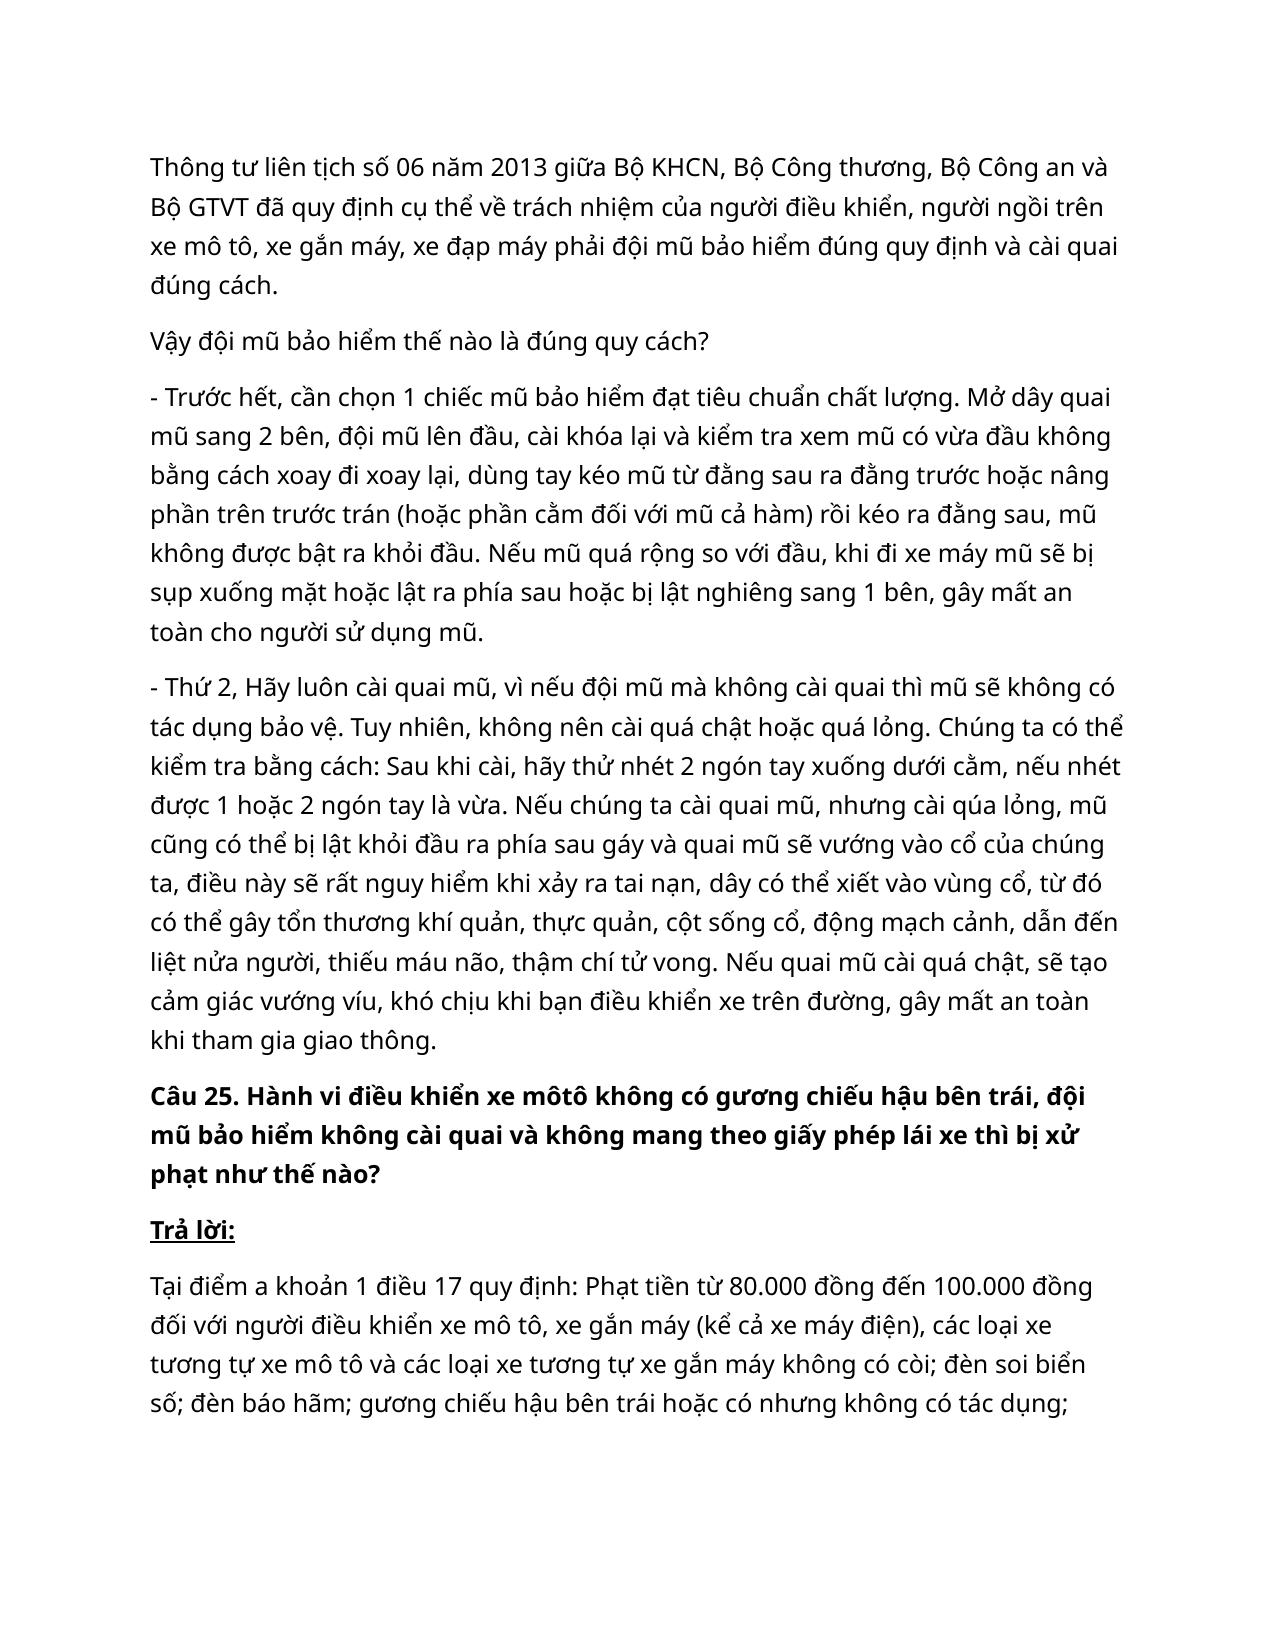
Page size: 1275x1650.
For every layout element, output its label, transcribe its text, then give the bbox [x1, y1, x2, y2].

text Tại điểm a khoản 1 điều 17 quy định: Phạt tiền từ 80.000 đồng đến 100.000 đồng đối với người điều khiển xe mô tô, xe gắn máy (kể cả xe máy điện), các loại xe tương tự xe mô tô và các loại xe tương tự xe gắn máy không có còi; đèn soi biển số; đèn báo hãm; gương chiếu hậu bên trái hoặc có nhưng không có tác dụng; [150, 1268, 1125, 1420]
text Vậy đội mũ bảo hiểm thế nào là đúng quy cách? [150, 323, 1125, 357]
text Trả lời: [150, 1212, 1125, 1247]
text - Trước hết, cần chọn 1 chiếc mũ bảo hiểm đạt tiêu chuẩn chất lượng. Mở dây quai mũ sang 2 bên, đội mũ lên đầu, cài khóa lại và kiểm tra xem mũ có vừa đầu không bằng cách xoay đi xoay lại, dùng tay kéo mũ từ đằng sau ra đằng trước hoặc nâng phần trên trước trán (hoặc phần cằm đối với mũ cả hàm) rồi kéo ra đằng sau, mũ không được bật ra khỏi đầu. Nếu mũ quá rộng so với đầu, khi đi xe máy mũ sẽ bị sụp xuống mặt hoặc lật ra phía sau hoặc bị lật nghiêng sang 1 bên, gây mất an toàn cho người sử dụng mũ. [150, 379, 1125, 648]
text Câu 25. Hành vi điều khiển xe môtô không có gương chiếu hậu bên trái, đội mũ bảo hiểm không cài quai và không mang theo giấy phép lái xe thì bị xử phạt như thế nào? [150, 1078, 1125, 1191]
text - Thứ 2, Hãy luôn cài quai mũ, vì nếu đội mũ mà không cài quai thì mũ sẽ không có tác dụng bảo vệ. Tuy nhiên, không nên cài quá chật hoặc quá lỏng. Chúng ta có thể kiểm tra bằng cách: Sau khi cài, hãy thử nhét 2 ngón tay xuống dưới cằm, nếu nhét được 1 hoặc 2 ngón tay là vừa. Nếu chúng ta cài quai mũ, nhưng cài qúa lỏng, mũ cũng có thể bị lật khỏi đầu ra phía sau gáy và quai mũ sẽ vướng vào cổ của chúng ta, điều này sẽ rất nguy hiểm khi xảy ra tai nạn, dây có thể xiết vào vùng cổ, từ đó có thể gây tổn thương khí quản, thực quản, cột sống cổ, động mạch cảnh, dẫn đến liệt nửa người, thiếu máu não, thậm chí tử vong. Nếu quai mũ cài quá chật, sẽ tạo cảm giác vướng víu, khó chịu khi bạn điều khiển xe trên đường, gây mất an toàn khi tham gia giao thông. [150, 670, 1125, 1057]
text Thông tư liên tịch số 06 năm 2013 giữa Bộ KHCN, Bộ Công thương, Bộ Công an và Bộ GTVT đã quy định cụ thể về trách nhiệm của người điều khiển, người ngồi trên xe mô tô, xe gắn máy, xe đạp máy phải đội mũ bảo hiểm đúng quy định và cài quai đúng cách. [150, 150, 1125, 302]
